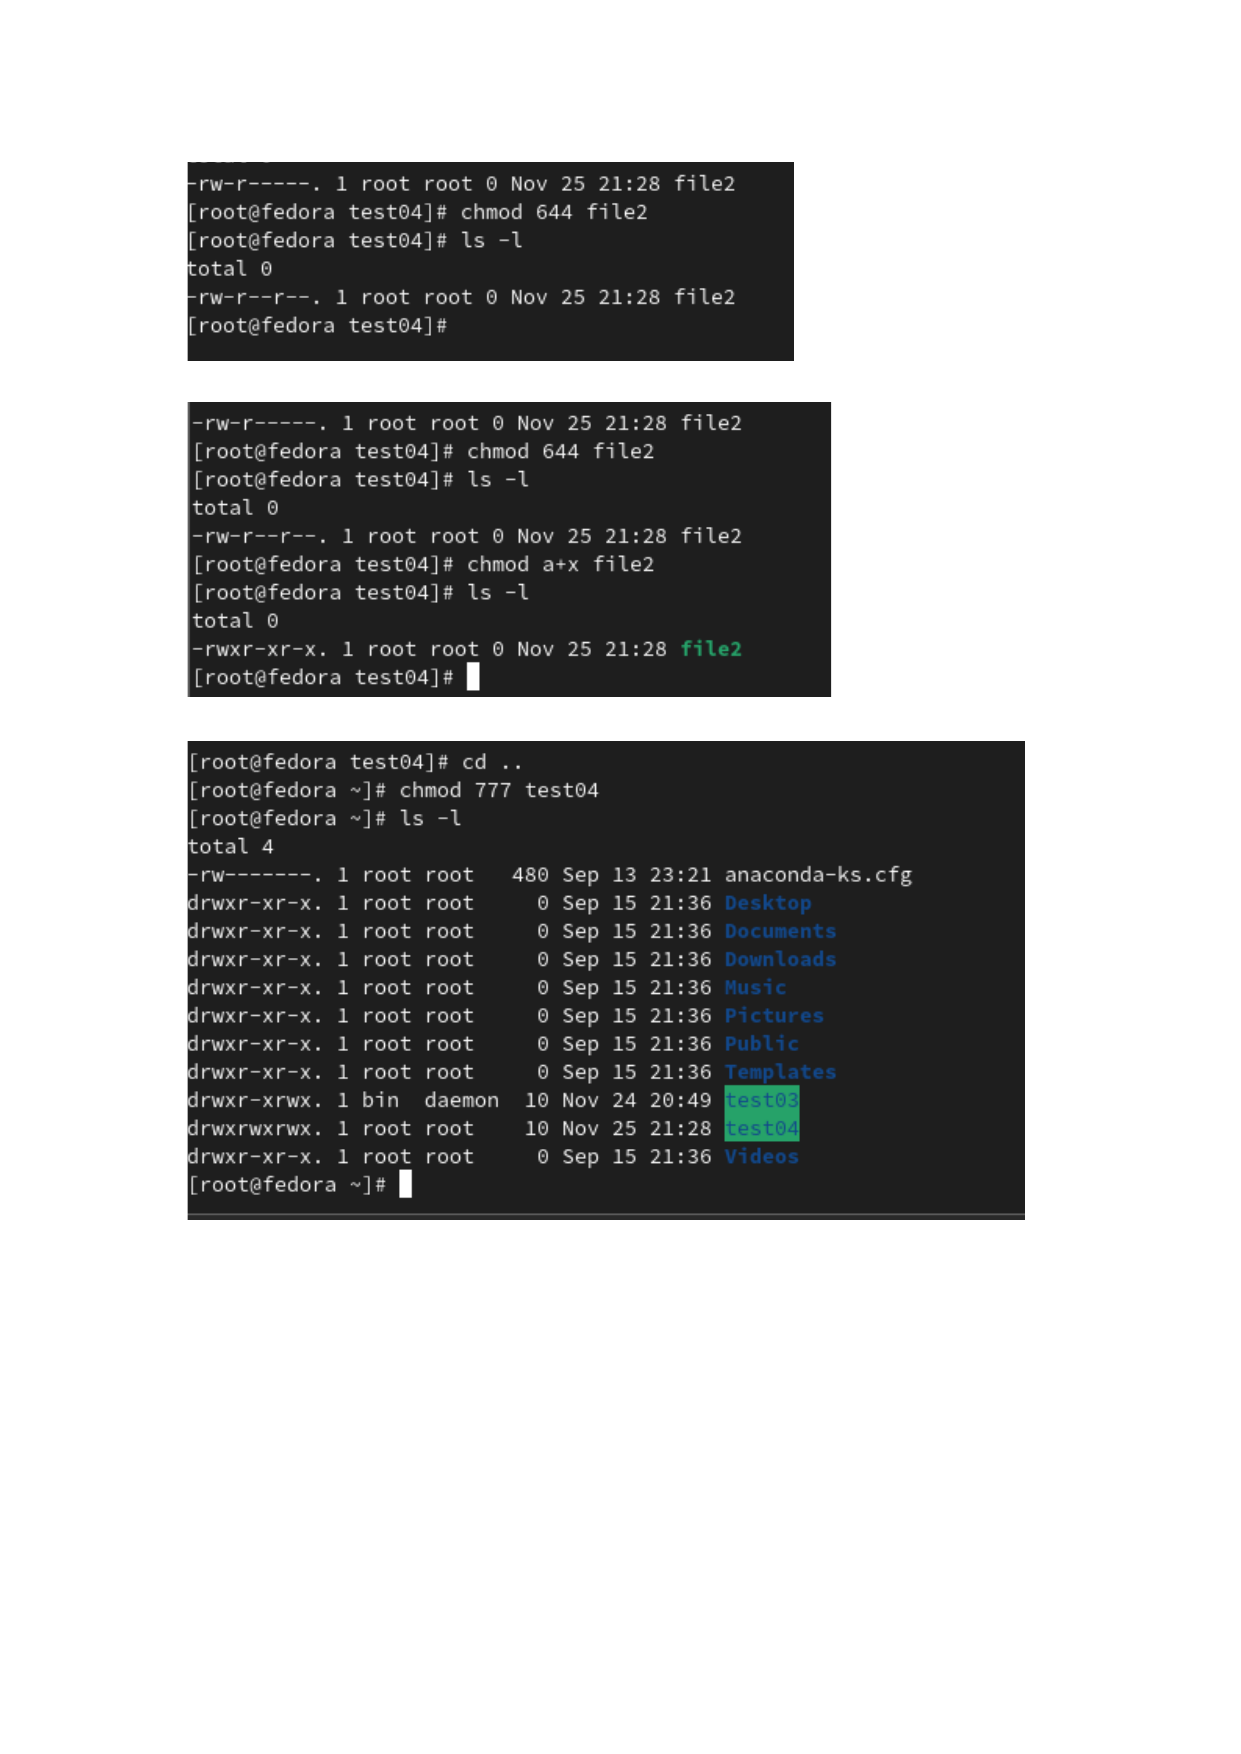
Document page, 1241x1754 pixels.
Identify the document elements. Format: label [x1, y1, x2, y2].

picture [187, 741, 1025, 1220]
picture [187, 162, 794, 361]
picture [187, 402, 832, 697]
